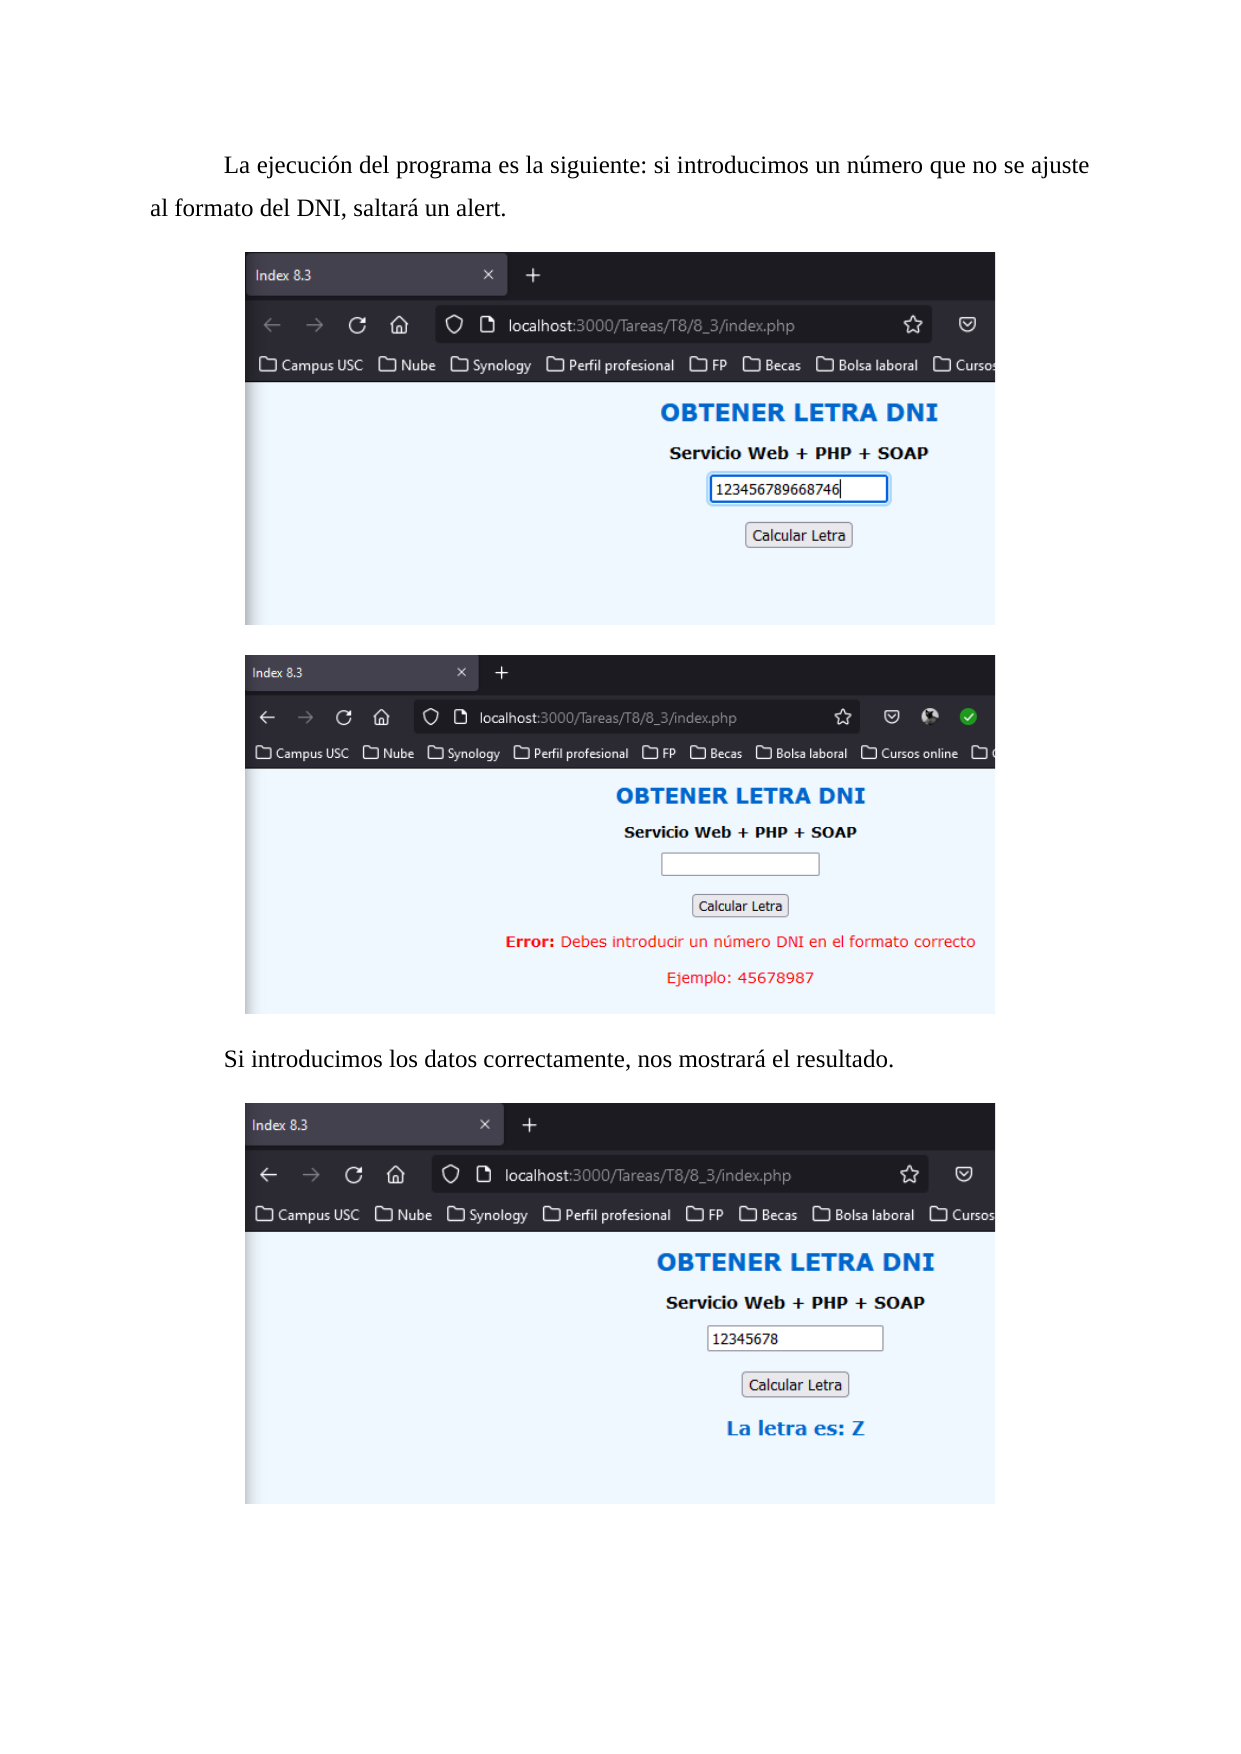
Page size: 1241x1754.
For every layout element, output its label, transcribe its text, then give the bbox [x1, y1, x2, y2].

picture [245, 1103, 995, 1504]
text La ejecución del programa es la siguiente: si introducimos un número que no se ajuste al formato del DNI, saltará un alert. [150, 150, 1090, 222]
picture [245, 655, 995, 1014]
picture [245, 252, 995, 625]
text Si introducimos los datos correctamente, nos mostrará el resultado. [150, 1044, 1090, 1073]
